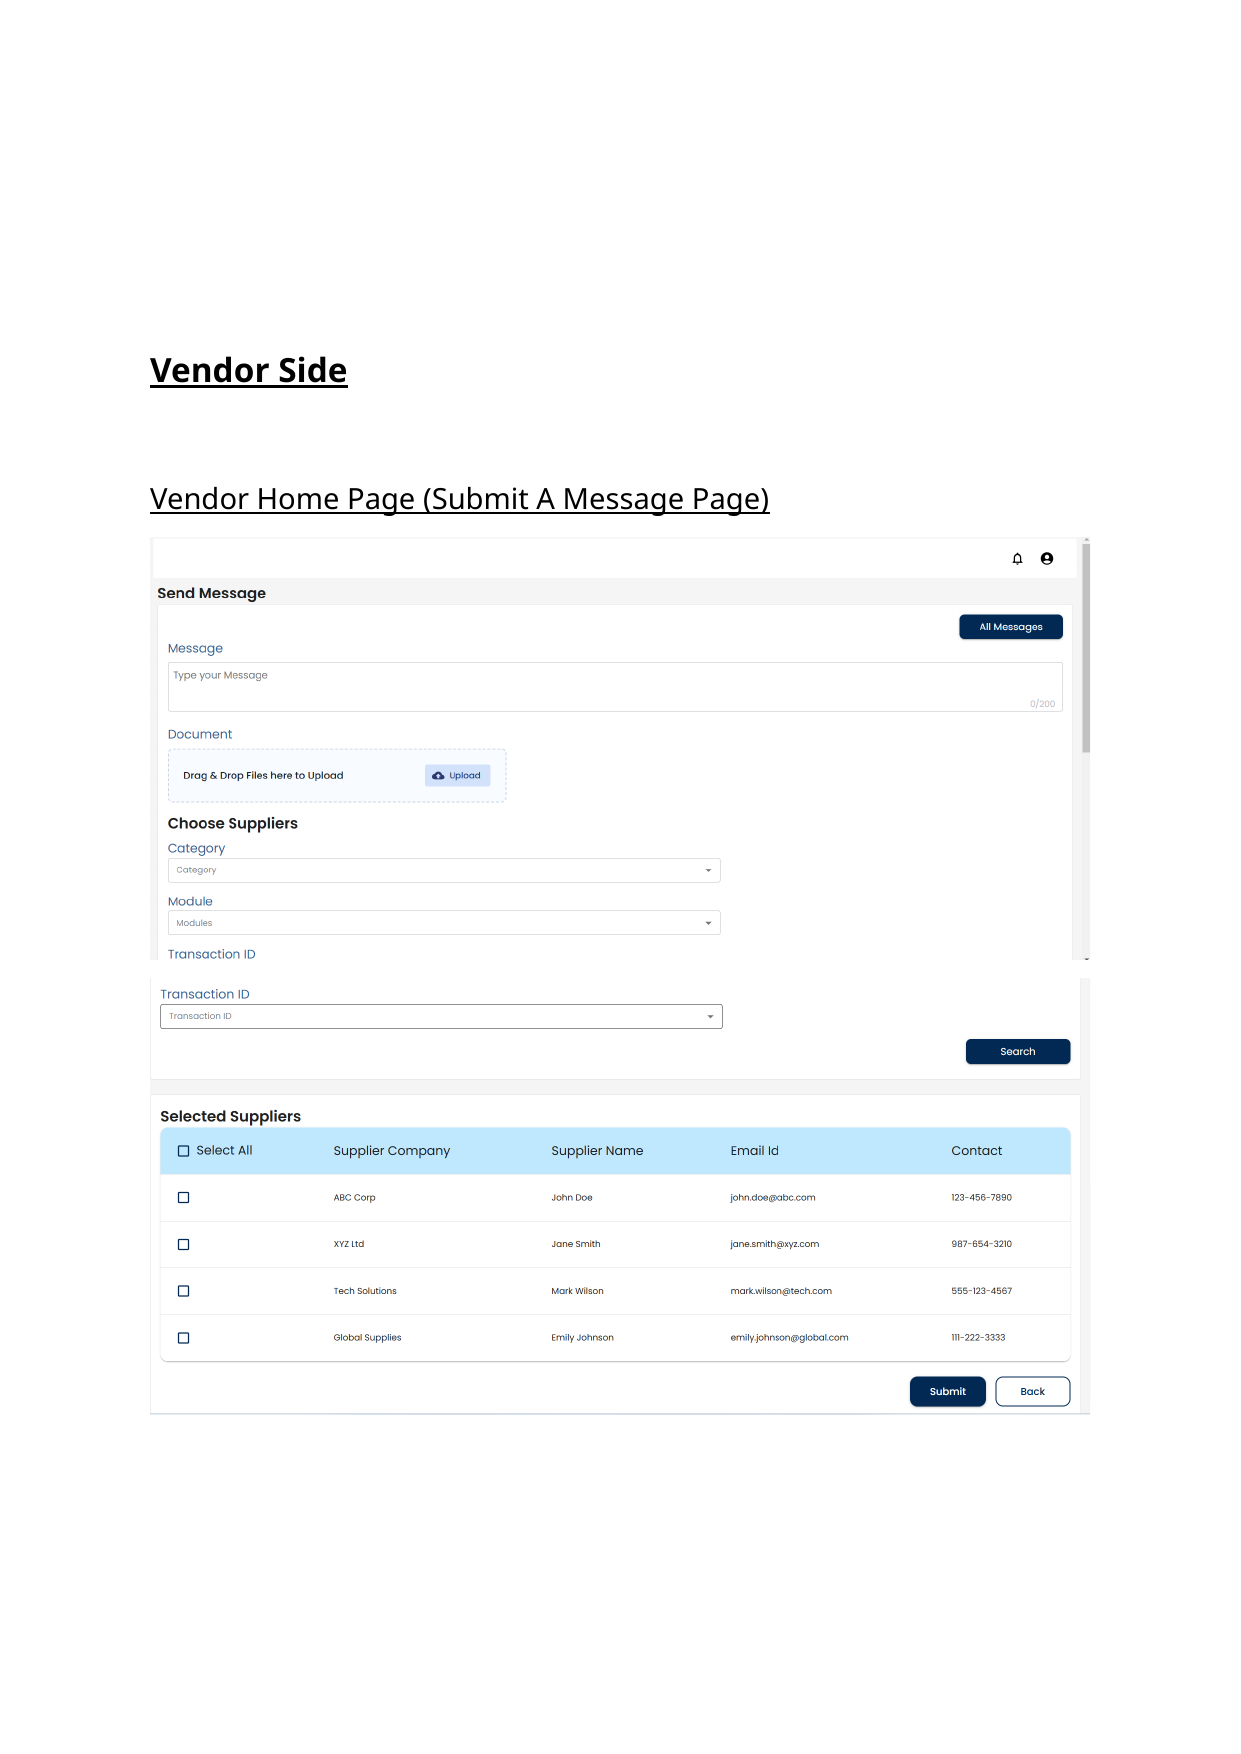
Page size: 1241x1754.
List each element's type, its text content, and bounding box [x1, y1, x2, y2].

picture [150, 978, 1091, 1415]
picture [150, 537, 1091, 960]
text Vendor Side [150, 347, 1090, 392]
text Vendor Home Page (Submit A Message Page) [150, 478, 1090, 518]
